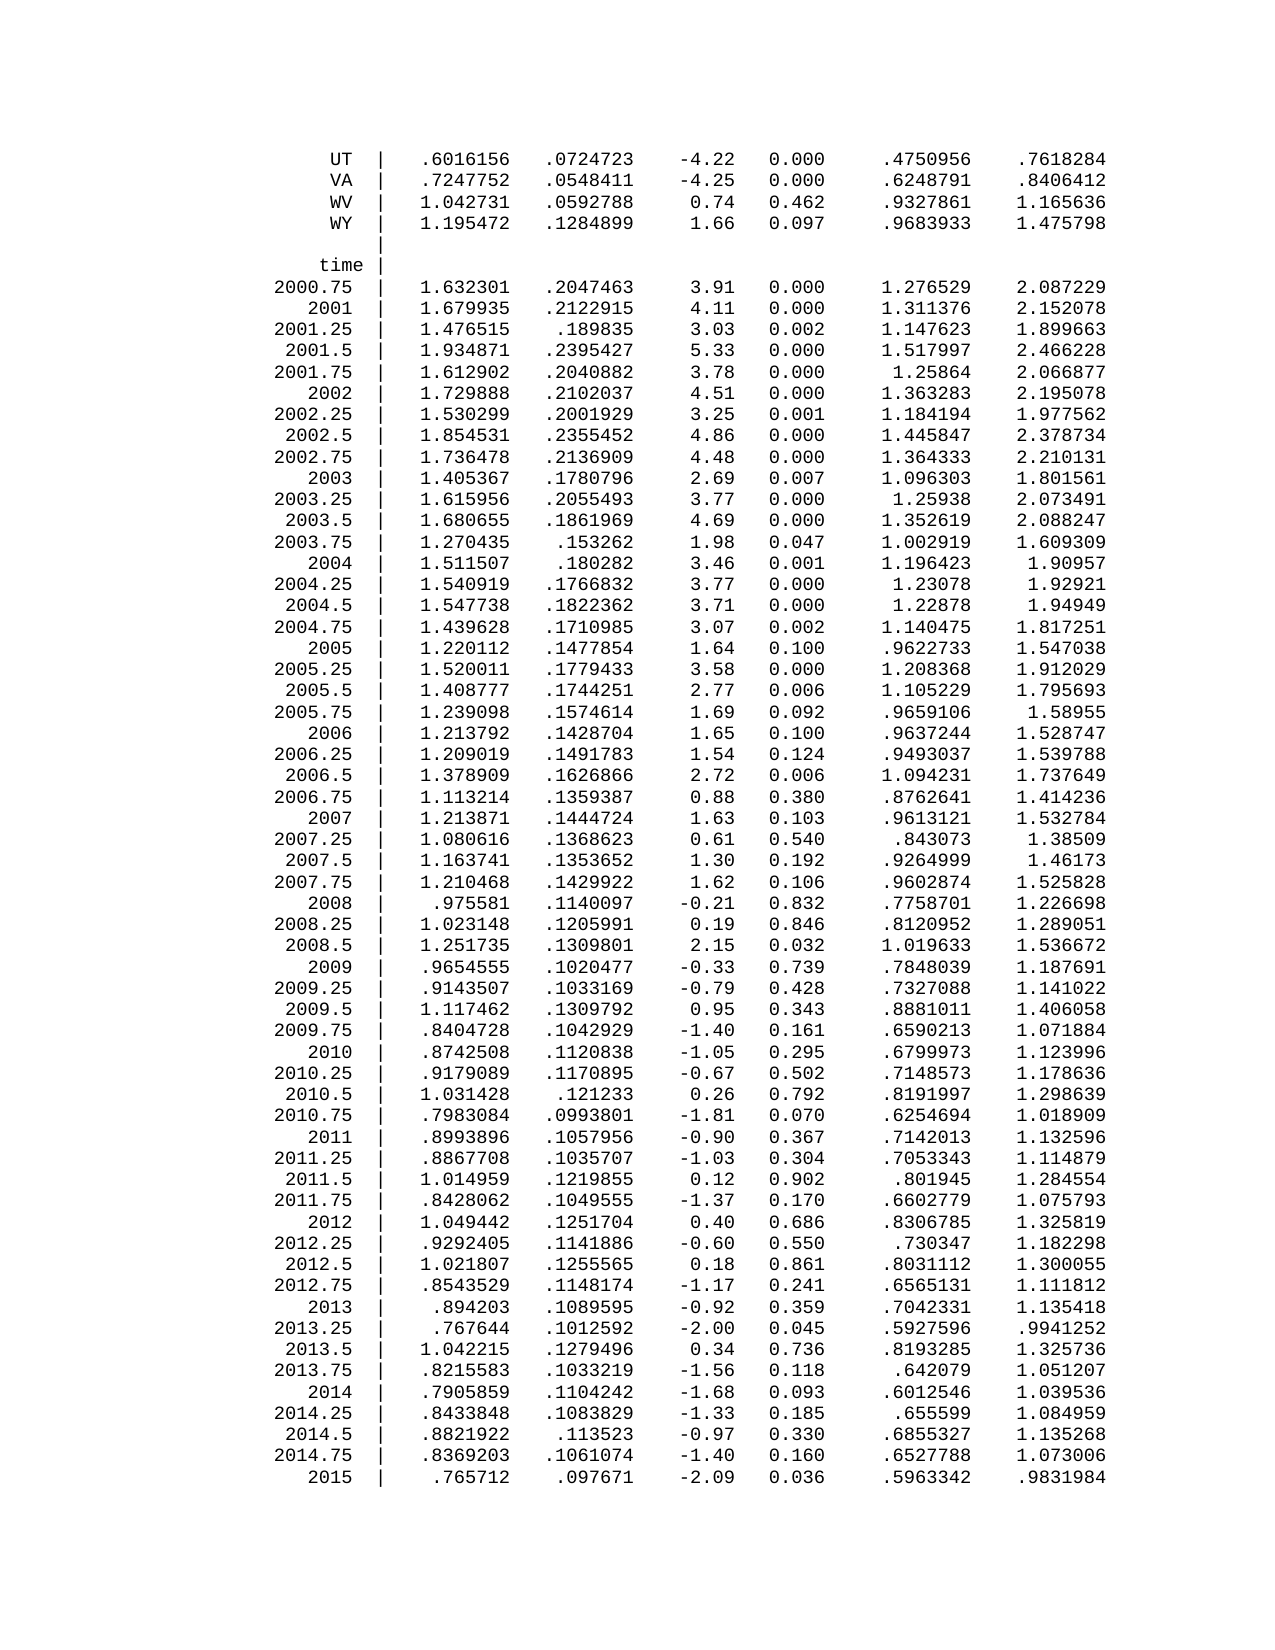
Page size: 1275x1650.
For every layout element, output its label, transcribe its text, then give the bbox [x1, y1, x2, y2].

text 2012.5 | 1.021807 .1255565 0.18 0.861 .8031112 1.300055 [150, 1255, 1125, 1276]
text 2003.5 | 1.680655 .1861969 4.69 0.000 1.352619 2.088247 [150, 511, 1125, 532]
text 2010.75 | .7983084 .0993801 -1.81 0.070 .6254694 1.018909 [150, 1106, 1125, 1127]
text 2000.75 | 1.632301 .2047463 3.91 0.000 1.276529 2.087229 [150, 277, 1125, 299]
text 2007.5 | 1.163741 .1353652 1.30 0.192 .9264999 1.46173 [150, 851, 1125, 872]
text 2004.25 | 1.540919 .1766832 3.77 0.000 1.23078 1.92921 [150, 575, 1125, 596]
text 2013.75 | .8215583 .1033219 -1.56 0.118 .642079 1.051207 [150, 1361, 1125, 1382]
text 2015 | .765712 .097671 -2.09 0.036 .5963342 .9831984 [150, 1467, 1125, 1489]
text 2005.75 | 1.239098 .1574614 1.69 0.092 .9659106 1.58955 [150, 702, 1125, 724]
text 2012.75 | .8543529 .1148174 -1.17 0.241 .6565131 1.111812 [150, 1276, 1125, 1297]
text 2009.5 | 1.117462 .1309792 0.95 0.343 .8881011 1.406058 [150, 1000, 1125, 1021]
text 2011.75 | .8428062 .1049555 -1.37 0.170 .6602779 1.075793 [150, 1191, 1125, 1212]
text 2003.25 | 1.615956 .2055493 3.77 0.000 1.25938 2.073491 [150, 490, 1125, 511]
text WY | 1.195472 .1284899 1.66 0.097 .9683933 1.475798 [150, 214, 1125, 235]
text 2005.25 | 1.520011 .1779433 3.58 0.000 1.208368 1.912029 [150, 660, 1125, 681]
text 2009.75 | .8404728 .1042929 -1.40 0.161 .6590213 1.071884 [150, 1021, 1125, 1042]
text 2002 | 1.729888 .2102037 4.51 0.000 1.363283 2.195078 [150, 384, 1125, 405]
text 2010.5 | 1.031428 .121233 0.26 0.792 .8191997 1.298639 [150, 1085, 1125, 1106]
text 2006 | 1.213792 .1428704 1.65 0.100 .9637244 1.528747 [150, 724, 1125, 745]
text 2004.5 | 1.547738 .1822362 3.71 0.000 1.22878 1.94949 [150, 596, 1125, 617]
text 2008.25 | 1.023148 .1205991 0.19 0.846 .8120952 1.289051 [150, 915, 1125, 936]
text UT | .6016156 .0724723 -4.22 0.000 .4750956 .7618284 [150, 150, 1125, 171]
text 2002.75 | 1.736478 .2136909 4.48 0.000 1.364333 2.210131 [150, 447, 1125, 469]
text WV | 1.042731 .0592788 0.74 0.462 .9327861 1.165636 [150, 192, 1125, 214]
text 2013 | .894203 .1089595 -0.92 0.359 .7042331 1.135418 [150, 1297, 1125, 1319]
text 2004 | 1.511507 .180282 3.46 0.001 1.196423 1.90957 [150, 554, 1125, 575]
text 2012.25 | .9292405 .1141886 -0.60 0.550 .730347 1.182298 [150, 1234, 1125, 1255]
text 2005 | 1.220112 .1477854 1.64 0.100 .9622733 1.547038 [150, 639, 1125, 660]
text 2014.25 | .8433848 .1083829 -1.33 0.185 .655599 1.084959 [150, 1404, 1125, 1425]
text 2013.5 | 1.042215 .1279496 0.34 0.736 .8193285 1.325736 [150, 1340, 1125, 1361]
text 2005.5 | 1.408777 .1744251 2.77 0.006 1.105229 1.795693 [150, 681, 1125, 702]
text 2013.25 | .767644 .1012592 -2.00 0.045 .5927596 .9941252 [150, 1319, 1125, 1340]
text 2001.5 | 1.934871 .2395427 5.33 0.000 1.517997 2.466228 [150, 341, 1125, 362]
text 2012 | 1.049442 .1251704 0.40 0.686 .8306785 1.325819 [150, 1212, 1125, 1234]
text 2007 | 1.213871 .1444724 1.63 0.103 .9613121 1.532784 [150, 809, 1125, 830]
text 2006.75 | 1.113214 .1359387 0.88 0.380 .8762641 1.414236 [150, 787, 1125, 809]
text 2006.5 | 1.378909 .1626866 2.72 0.006 1.094231 1.737649 [150, 766, 1125, 787]
text time | [150, 256, 1125, 277]
text 2006.25 | 1.209019 .1491783 1.54 0.124 .9493037 1.539788 [150, 745, 1125, 766]
text 2002.5 | 1.854531 .2355452 4.86 0.000 1.445847 2.378734 [150, 426, 1125, 447]
text 2014 | .7905859 .1104242 -1.68 0.093 .6012546 1.039536 [150, 1382, 1125, 1404]
text 2007.75 | 1.210468 .1429922 1.62 0.106 .9602874 1.525828 [150, 872, 1125, 894]
text 2009 | .9654555 .1020477 -0.33 0.739 .7848039 1.187691 [150, 957, 1125, 979]
text 2014.75 | .8369203 .1061074 -1.40 0.160 .6527788 1.073006 [150, 1446, 1125, 1467]
text | [150, 235, 1125, 256]
text 2001.25 | 1.476515 .189835 3.03 0.002 1.147623 1.899663 [150, 320, 1125, 341]
text 2001 | 1.679935 .2122915 4.11 0.000 1.311376 2.152078 [150, 299, 1125, 320]
text 2010 | .8742508 .1120838 -1.05 0.295 .6799973 1.123996 [150, 1042, 1125, 1064]
text 2003 | 1.405367 .1780796 2.69 0.007 1.096303 1.801561 [150, 469, 1125, 490]
text 2001.75 | 1.612902 .2040882 3.78 0.000 1.25864 2.066877 [150, 362, 1125, 384]
text VA | .7247752 .0548411 -4.25 0.000 .6248791 .8406412 [150, 171, 1125, 192]
text 2011 | .8993896 .1057956 -0.90 0.367 .7142013 1.132596 [150, 1127, 1125, 1149]
text 2011.25 | .8867708 .1035707 -1.03 0.304 .7053343 1.114879 [150, 1149, 1125, 1170]
text 2003.75 | 1.270435 .153262 1.98 0.047 1.002919 1.609309 [150, 532, 1125, 554]
text 2008.5 | 1.251735 .1309801 2.15 0.032 1.019633 1.536672 [150, 936, 1125, 957]
text 2004.75 | 1.439628 .1710985 3.07 0.002 1.140475 1.817251 [150, 617, 1125, 639]
text 2007.25 | 1.080616 .1368623 0.61 0.540 .843073 1.38509 [150, 830, 1125, 851]
text 2008 | .975581 .1140097 -0.21 0.832 .7758701 1.226698 [150, 894, 1125, 915]
text 2002.25 | 1.530299 .2001929 3.25 0.001 1.184194 1.977562 [150, 405, 1125, 426]
text 2011.5 | 1.014959 .1219855 0.12 0.902 .801945 1.284554 [150, 1170, 1125, 1191]
text 2014.5 | .8821922 .113523 -0.97 0.330 .6855327 1.135268 [150, 1425, 1125, 1446]
text 2009.25 | .9143507 .1033169 -0.79 0.428 .7327088 1.141022 [150, 979, 1125, 1000]
text 2010.25 | .9179089 .1170895 -0.67 0.502 .7148573 1.178636 [150, 1064, 1125, 1085]
